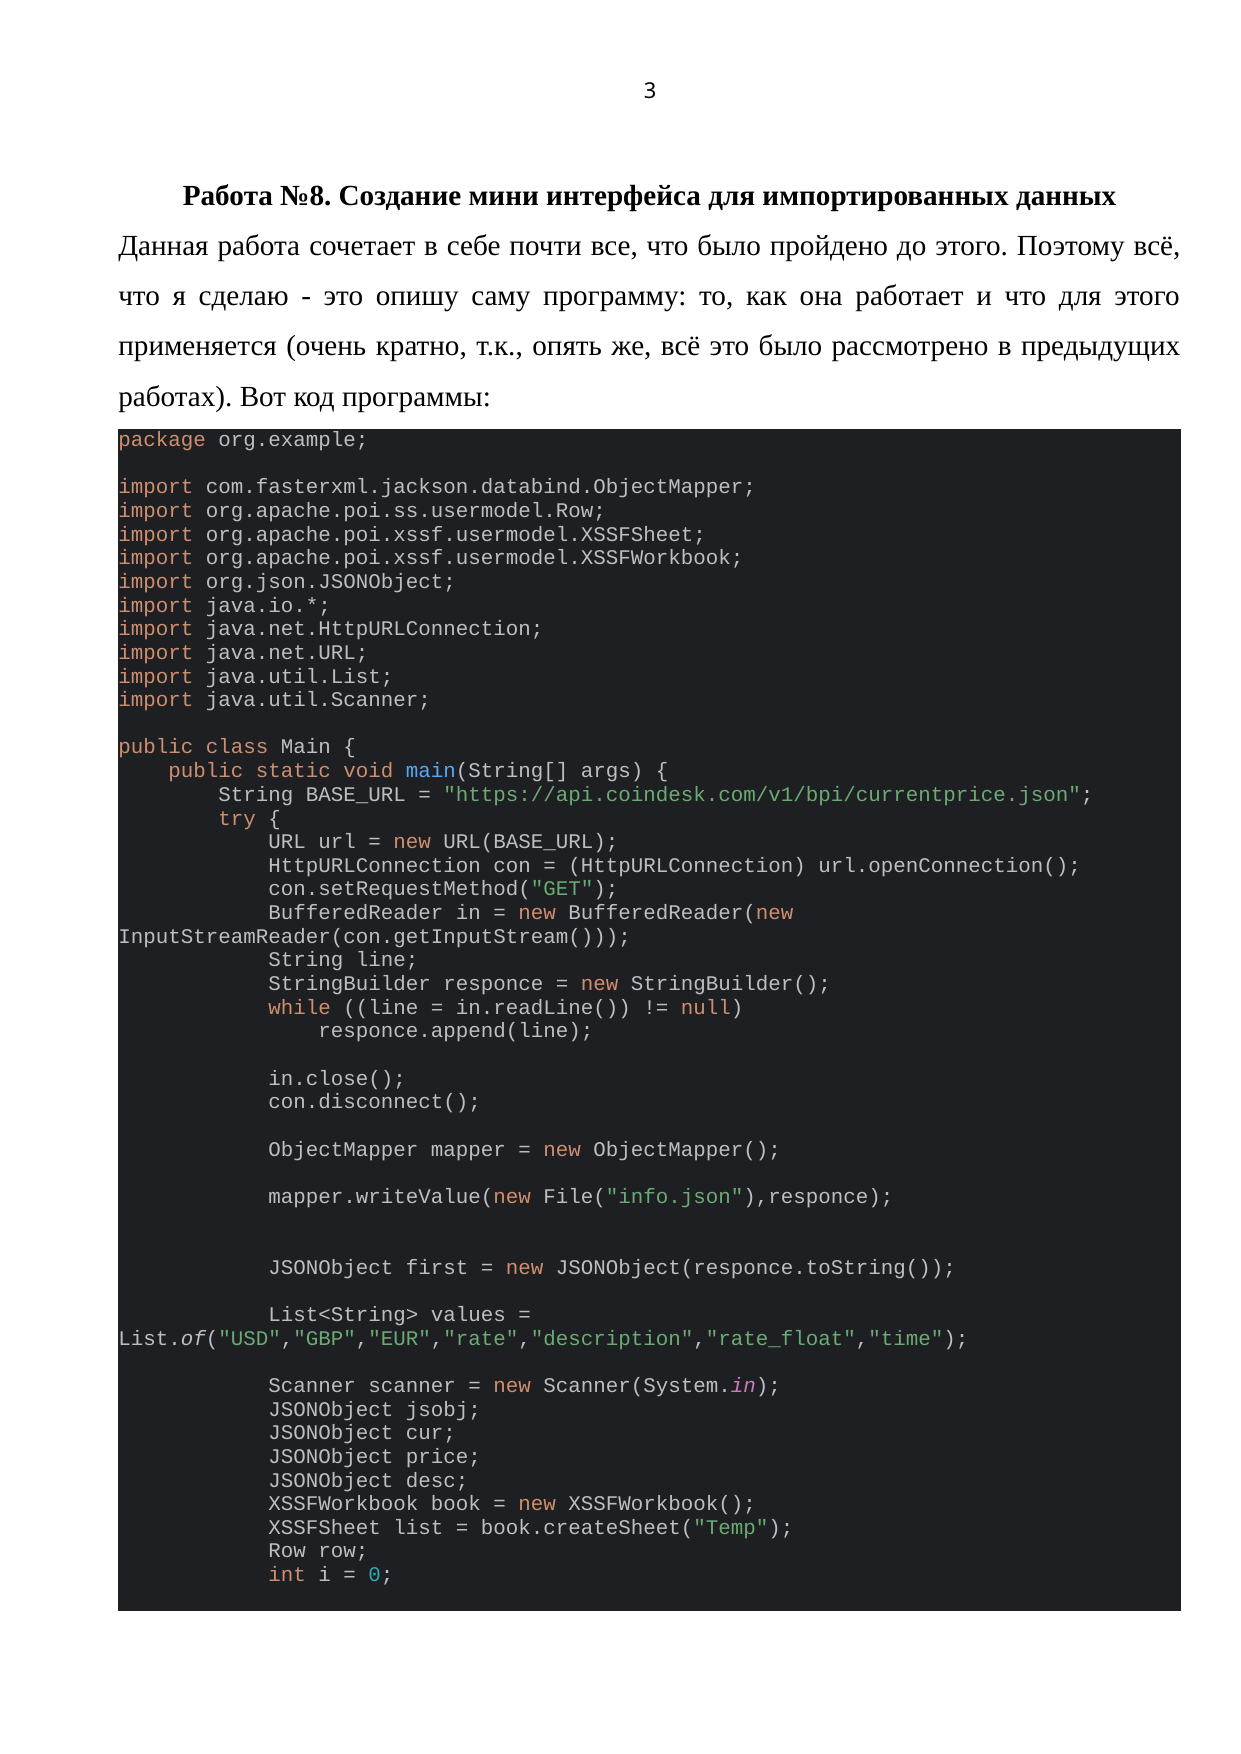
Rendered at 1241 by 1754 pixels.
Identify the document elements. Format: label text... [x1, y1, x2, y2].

text Работа №8. Создание мини интерфейса для импортированных данных [118, 178, 1181, 211]
text Данная работа сочетает в себе почти все, что было пройдено до этого. Поэтому всё, что я сделаю - это опишу саму программу: то, как она работает и что для этого применяется (очень кратно, т.к., опять же, всё это было рассмотрено в предыдущих работах). Вот код программы: [118, 228, 1181, 412]
text package org.example; import com.fasterxml.jackson.databind.ObjectMapper; import org.apache.poi.ss.usermodel.Row; import org.apache.poi.xssf.usermodel.XSSFSheet; import org.apache.poi.xssf.usermodel.XSSFWorkbook; import org.json.JSONObject; import java.io.*; import java.net.HttpURLConnection; import java.net.URL; import java.util.List; import java.util.Scanner; public class Main { public static void main(String[] args) { String BASE_URL = "https://api.coindesk.com/v1/bpi/currentprice.json"; try { URL url = new URL(BASE_URL); HttpURLConnection con = (HttpURLConnection) url.openConnection(); con.setRequestMethod("GET"); BufferedReader in = new BufferedReader(new InputStreamReader(con.getInputStream())); String line; StringBuilder responce = new StringBuilder(); while ((line = in.readLine()) != null) responce.append(line); in.close(); con.disconnect(); ObjectMapper mapper = new ObjectMapper(); mapper.writeValue(new File("info.json"),responce); JSONObject first = new JSONObject(responce.toString()); List<String> values = List.of("USD","GBP","EUR","rate","description","rate_float","time"); Scanner scanner = new Scanner(System.in); JSONObject jsobj; JSONObject cur; JSONObject price; JSONObject desc; XSSFWorkbook book = new XSSFWorkbook(); XSSFSheet list = book.createSheet("Temp"); Row row; int i = 0; [118, 429, 1181, 1588]
